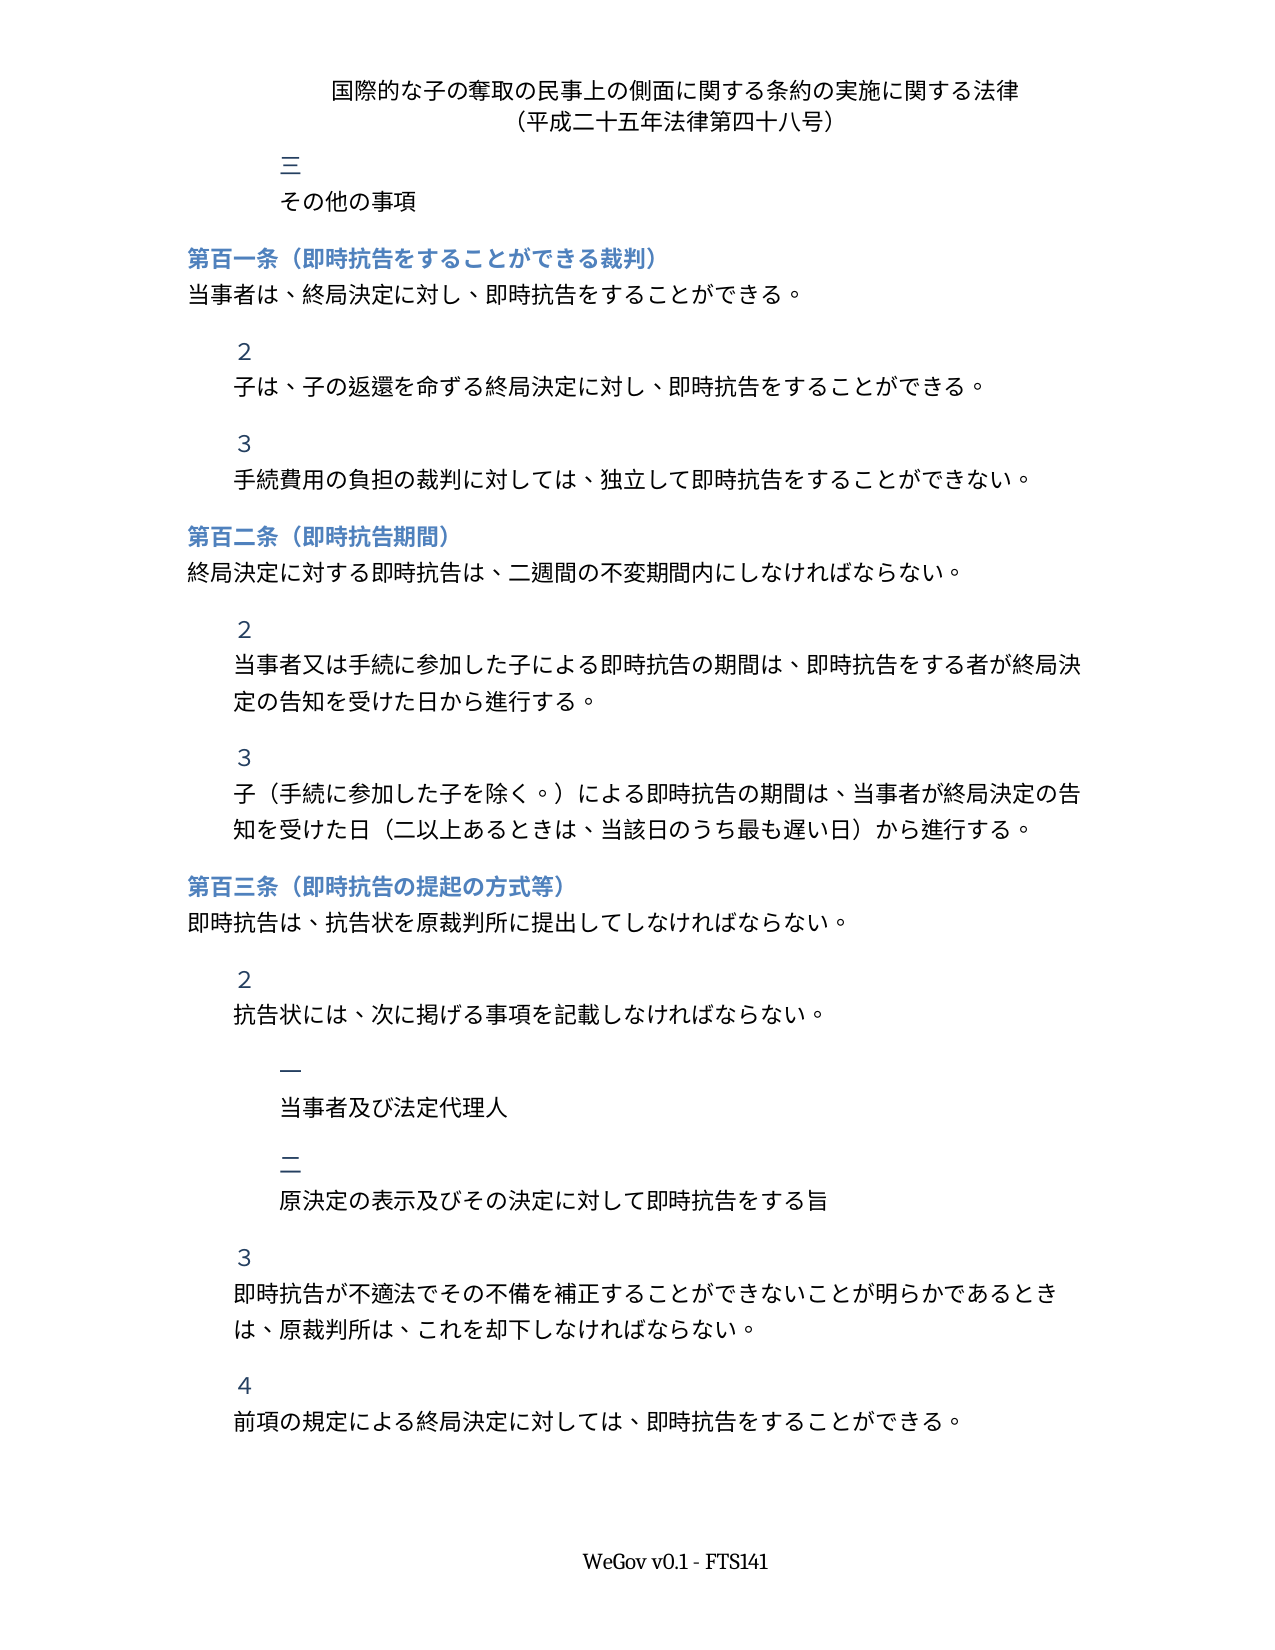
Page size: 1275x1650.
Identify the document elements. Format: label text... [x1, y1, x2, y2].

text 終局決定に対する即時抗告は、二週間の不変期間内にしなければならない。 [187, 557, 1087, 588]
subtitle 二 [279, 1149, 1087, 1180]
text 子（手続に参加した子を除く。）による即時抗告の期間は、当事者が終局決定の告知を受けた日（二以上あるときは、当該日のうち最も遅い日）から進行する。 [233, 778, 1087, 845]
subtitle 第百一条（即時抗告をすることができる裁判） [187, 243, 1087, 274]
subtitle ４ [233, 1370, 1087, 1402]
text 子は、子の返還を命ずる終局決定に対し、即時抗告をすることができる。 [233, 371, 1087, 403]
subtitle ２ [233, 335, 1087, 367]
text 即時抗告が不適法でその不備を補正することができないことが明らかであるときは、原裁判所は、これを却下しなければならない。 [233, 1278, 1087, 1345]
subtitle ３ [233, 742, 1087, 773]
text 手続費用の負担の裁判に対しては、独立して即時抗告をすることができない。 [233, 464, 1087, 495]
text 即時抗告は、抗告状を原裁判所に提出してしなければならない。 [187, 907, 1087, 938]
text その他の事項 [279, 186, 1087, 217]
subtitle 一 [279, 1056, 1087, 1087]
subtitle ３ [233, 428, 1087, 459]
subtitle 三 [279, 150, 1087, 181]
subtitle 第百二条（即時抗告期間） [187, 521, 1087, 552]
text 前項の規定による終局決定に対しては、即時抗告をすることができる。 [233, 1406, 1087, 1437]
text 原決定の表示及びその決定に対して即時抗告をする旨 [279, 1185, 1087, 1216]
text 抗告状には、次に掲げる事項を記載しなければならない。 [233, 999, 1087, 1031]
subtitle ２ [233, 613, 1087, 645]
subtitle ３ [233, 1242, 1087, 1273]
text 当事者は、終局決定に対し、即時抗告をすることができる。 [187, 279, 1087, 310]
text 当事者又は手続に参加した子による即時抗告の期間は、即時抗告をする者が終局決定の告知を受けた日から進行する。 [233, 649, 1087, 717]
subtitle ２ [233, 963, 1087, 995]
subtitle 第百三条（即時抗告の提起の方式等） [187, 871, 1087, 902]
text 当事者及び法定代理人 [279, 1092, 1087, 1123]
